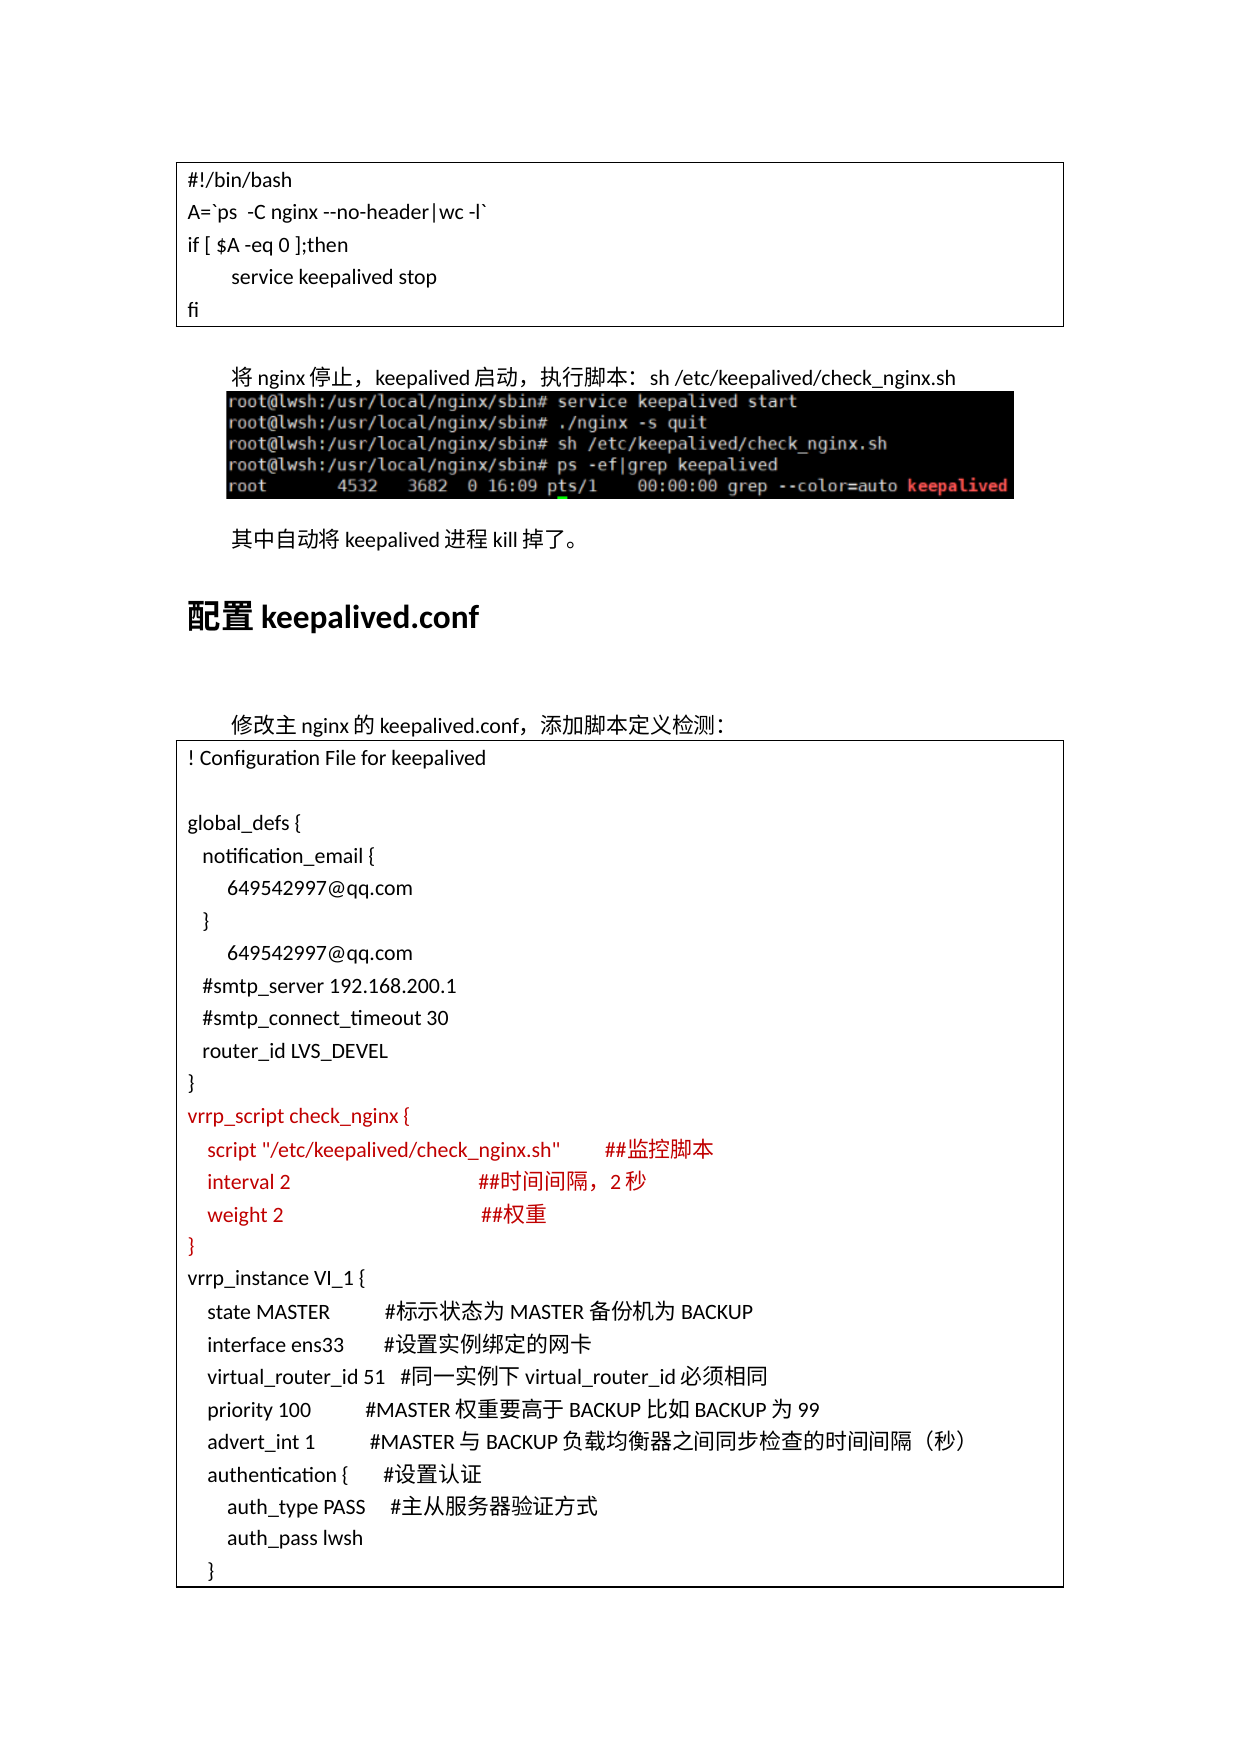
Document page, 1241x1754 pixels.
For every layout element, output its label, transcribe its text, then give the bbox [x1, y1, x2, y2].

text 修改主nginx的keepalived.conf，添加脚本定义检测： [187, 708, 1053, 740]
picture [226, 391, 1014, 499]
text 其中自动将keepalived进程kill掉了。 [187, 522, 1053, 554]
text 将nginx停止，keepalived启动，执行脚本：sh /etc/keepalived/check_nginx.sh [187, 359, 1053, 392]
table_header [177, 741, 1063, 1586]
table_header #!/bin/bash A=`ps -C nginx --no-header|wc -l` if [ $A -eq 0 ];then service keepalived stop fi [177, 163, 1063, 326]
subtitle 配置keepalived.conf [187, 581, 1053, 646]
